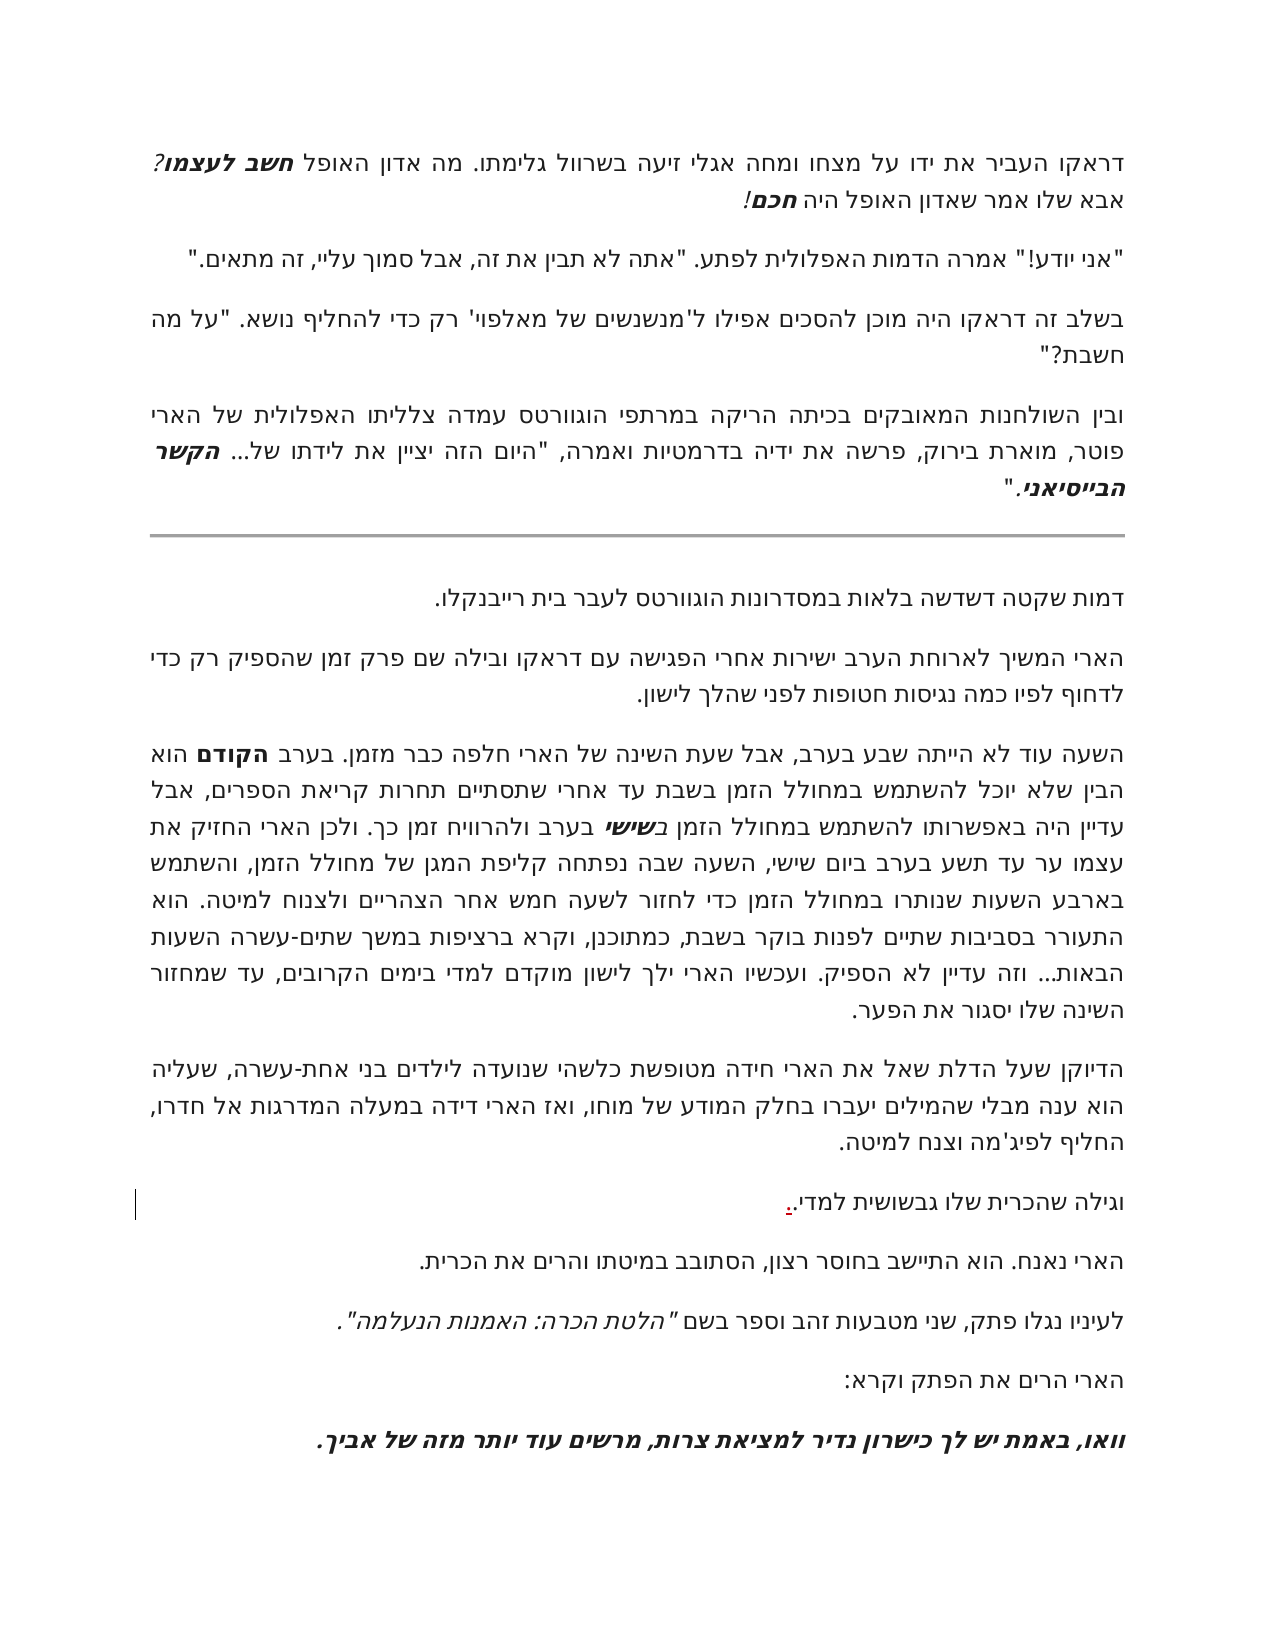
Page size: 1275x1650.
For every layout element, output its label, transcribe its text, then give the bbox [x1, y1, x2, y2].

text הארי נאנח. הוא התיישב בחוסר רצון, הסתובב במיטתו והרים את הכרית. [150, 1248, 1125, 1279]
text השעה עוד לא הייתה שבע בערב, אבל שעת השינה של הארי חלפה כבר מזמן. בערב הקודם הוא הבין שלא יוכל להשתמש במחולל הזמן בשבת עד אחרי שתסתיים תחרות קריאת הספרים, אבל עדיין היה באפשרותו להשתמש במחולל הזמן בשישי בערב ולהרוויח זמן כך. ולכן הארי החזיק את עצמו ער עד תשע בערב ביום שישי, השעה שבה נפתחה קליפת המגן של מחולל הזמן, והשתמש בארבע השעות שנותרו במחולל הזמן כדי לחזור לשעה חמש אחר הצהריים ולצנוח למיטה. הוא התעורר בסביבות שתיים לפנות בוקר בשבת, כמתוכנן, וקרא ברציפות במשך שתים-עשרה השעות הבאות… וזה עדיין לא הספיק. ועכשיו הארי ילך לישון מוקדם למדי בימים הקרובים, עד שמחזור השינה שלו יסגור את הפער. [150, 741, 1125, 1028]
text הארי המשיך לארוחת הערב ישירות אחרי הפגישה עם דראקו ובילה שם פרק זמן שהספיק רק כדי לדחוף לפיו כמה נגיסות חטופות לפני שהלך לישון. [150, 645, 1125, 712]
text וגילה שהכרית שלו גבשושית למדי. [150, 1189, 1125, 1220]
text דמות שקטה דשדשה בלאות במסדרונות הוגוורטס לעבר בית רייבנקלו. [150, 585, 1125, 616]
text הדיוקן שעל הדלת שאל את הארי חידה מטופשת כלשהי שנועדה לילדים בני אחת-עשרה, שעליה הוא ענה מבלי שהמילים יעברו בחלק המודע של מוחו, ואז הארי דידה במעלה המדרגות אל חדרו, החליף לפיג'מה וצנח למיטה. [150, 1056, 1125, 1161]
text "אני יודע!" אמרה הדמות האפלולית לפתע. "אתה לא תבין את זה, אבל סמוך עליי, זה מתאים." [150, 246, 1125, 277]
text דראקו העביר את ידו על מצחו ומחה אגלי זיעה בשרוול גלימתו. מה אדון האופל חשב לעצמו? אבא שלו אמר שאדון האופל היה חכם! [150, 150, 1125, 218]
text לעיניו נגלו פתק, שני מטבעות זהב וספר בשם "הלטת הכרה: האמנות הנעלמה". [150, 1308, 1125, 1339]
text בשלב זה דראקו היה מוכן להסכים אפילו ל'מנשנשים של מאלפוי' רק כדי להחליף נושא. "על מה חשבת?" [150, 306, 1125, 373]
text וואו, באמת יש לך כישרון נדיר למציאת צרות, מרשים עוד יותר מזה של אביך. [150, 1427, 1125, 1458]
text הארי הרים את הפתק וקרא: [150, 1367, 1125, 1398]
text ובין השולחנות המאובקים בכיתה הריקה במרתפי הוגוורטס עמדה צלליתו האפלולית של הארי פוטר, מוארת בירוק, פרשה את ידיה בדרמטיות ואמרה, "היום הזה יציין את לידתו של… הקשר הבייסיאני." [150, 402, 1125, 506]
